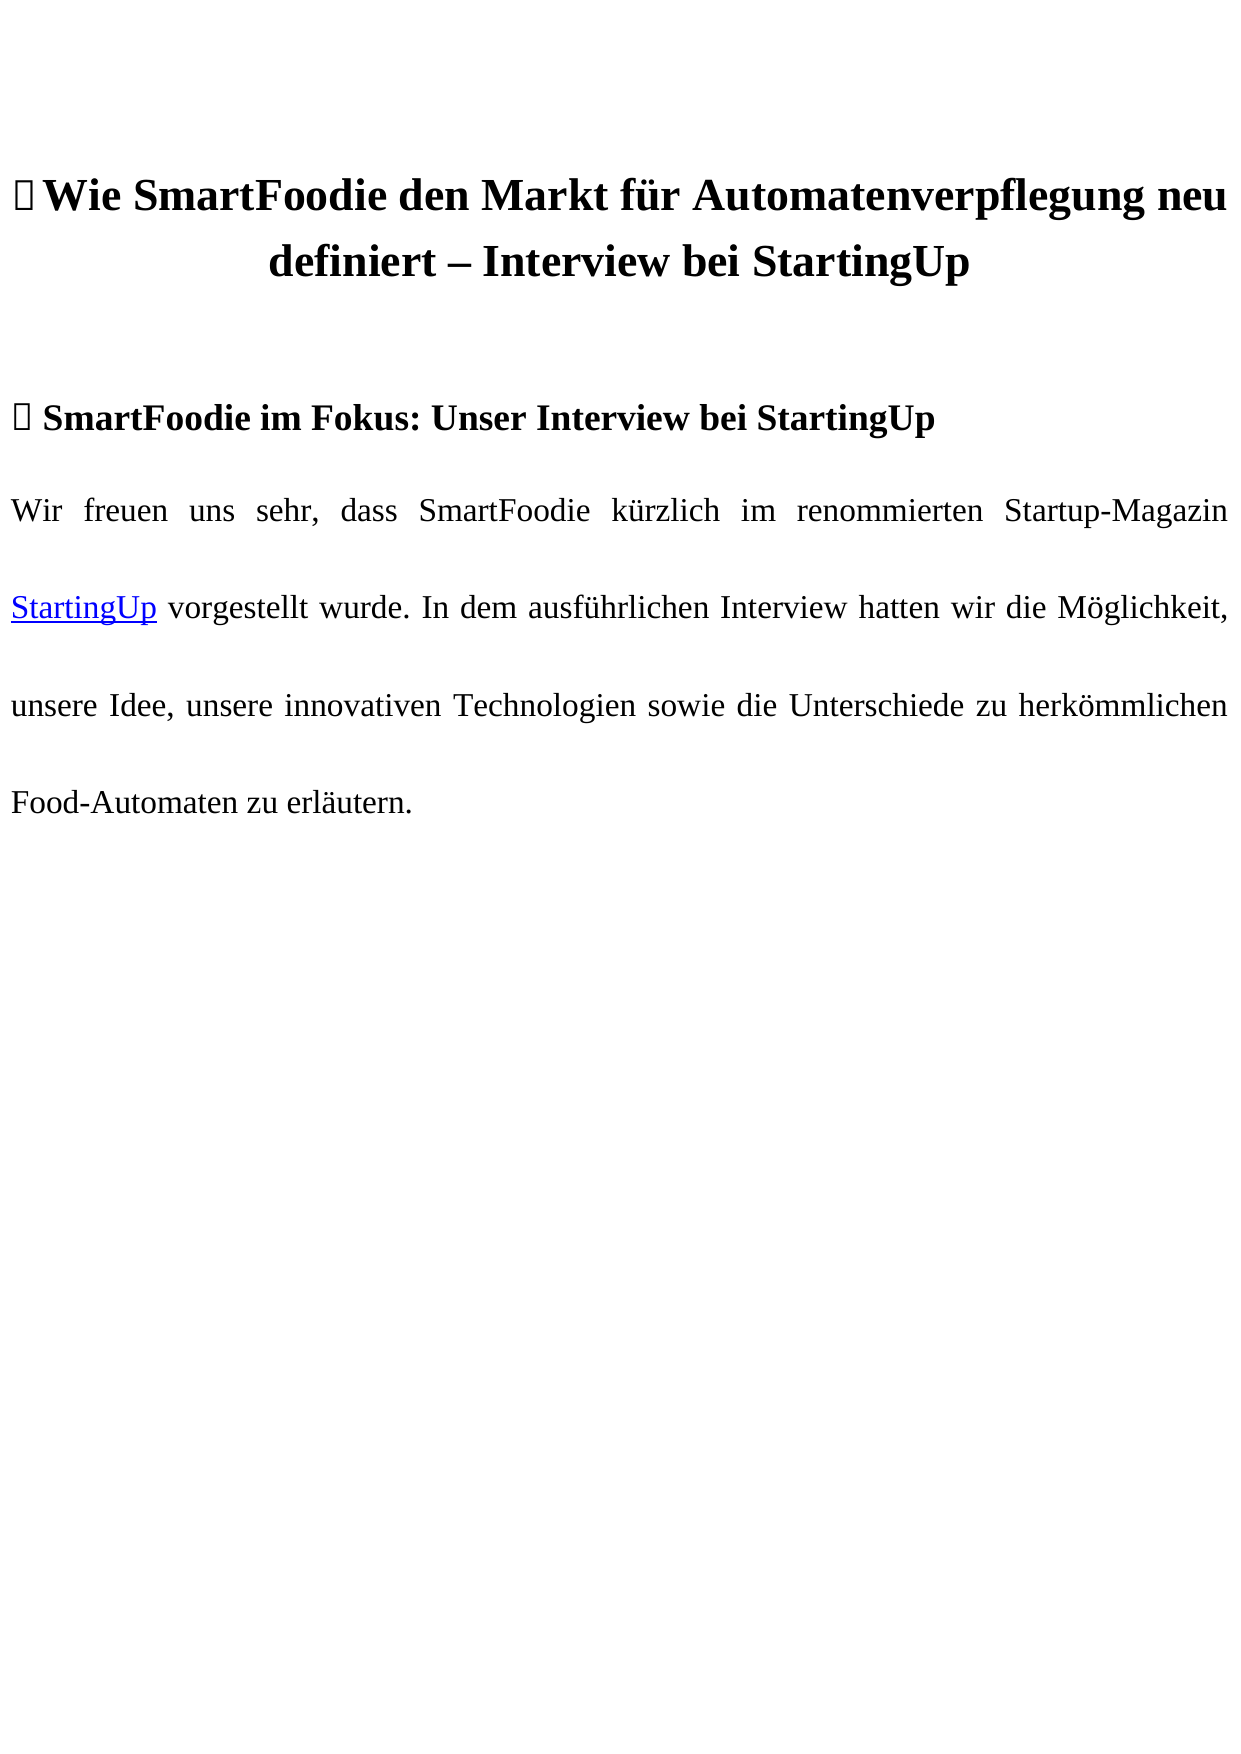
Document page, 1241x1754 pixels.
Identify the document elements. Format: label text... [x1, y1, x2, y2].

text 💡 SmartFoodie im Fokus: Unser Interview bei StartingUp [11, 383, 1229, 448]
text Wir freuen uns sehr, dass SmartFoodie kürzlich im renommierten Startup-Magazin StartingUp vorgestellt wurde. In dem ausführlichen Interview hatten wir die Möglichkeit, unsere Idee, unsere innovativen Technologien sowie die Unterschiede zu herkömmlichen Food-Automaten zu erläutern. [11, 477, 1229, 834]
text 📰 Wie SmartFoodie den Markt für Automatenverpflegung neu definiert – Interview bei StartingUp [11, 162, 1229, 292]
